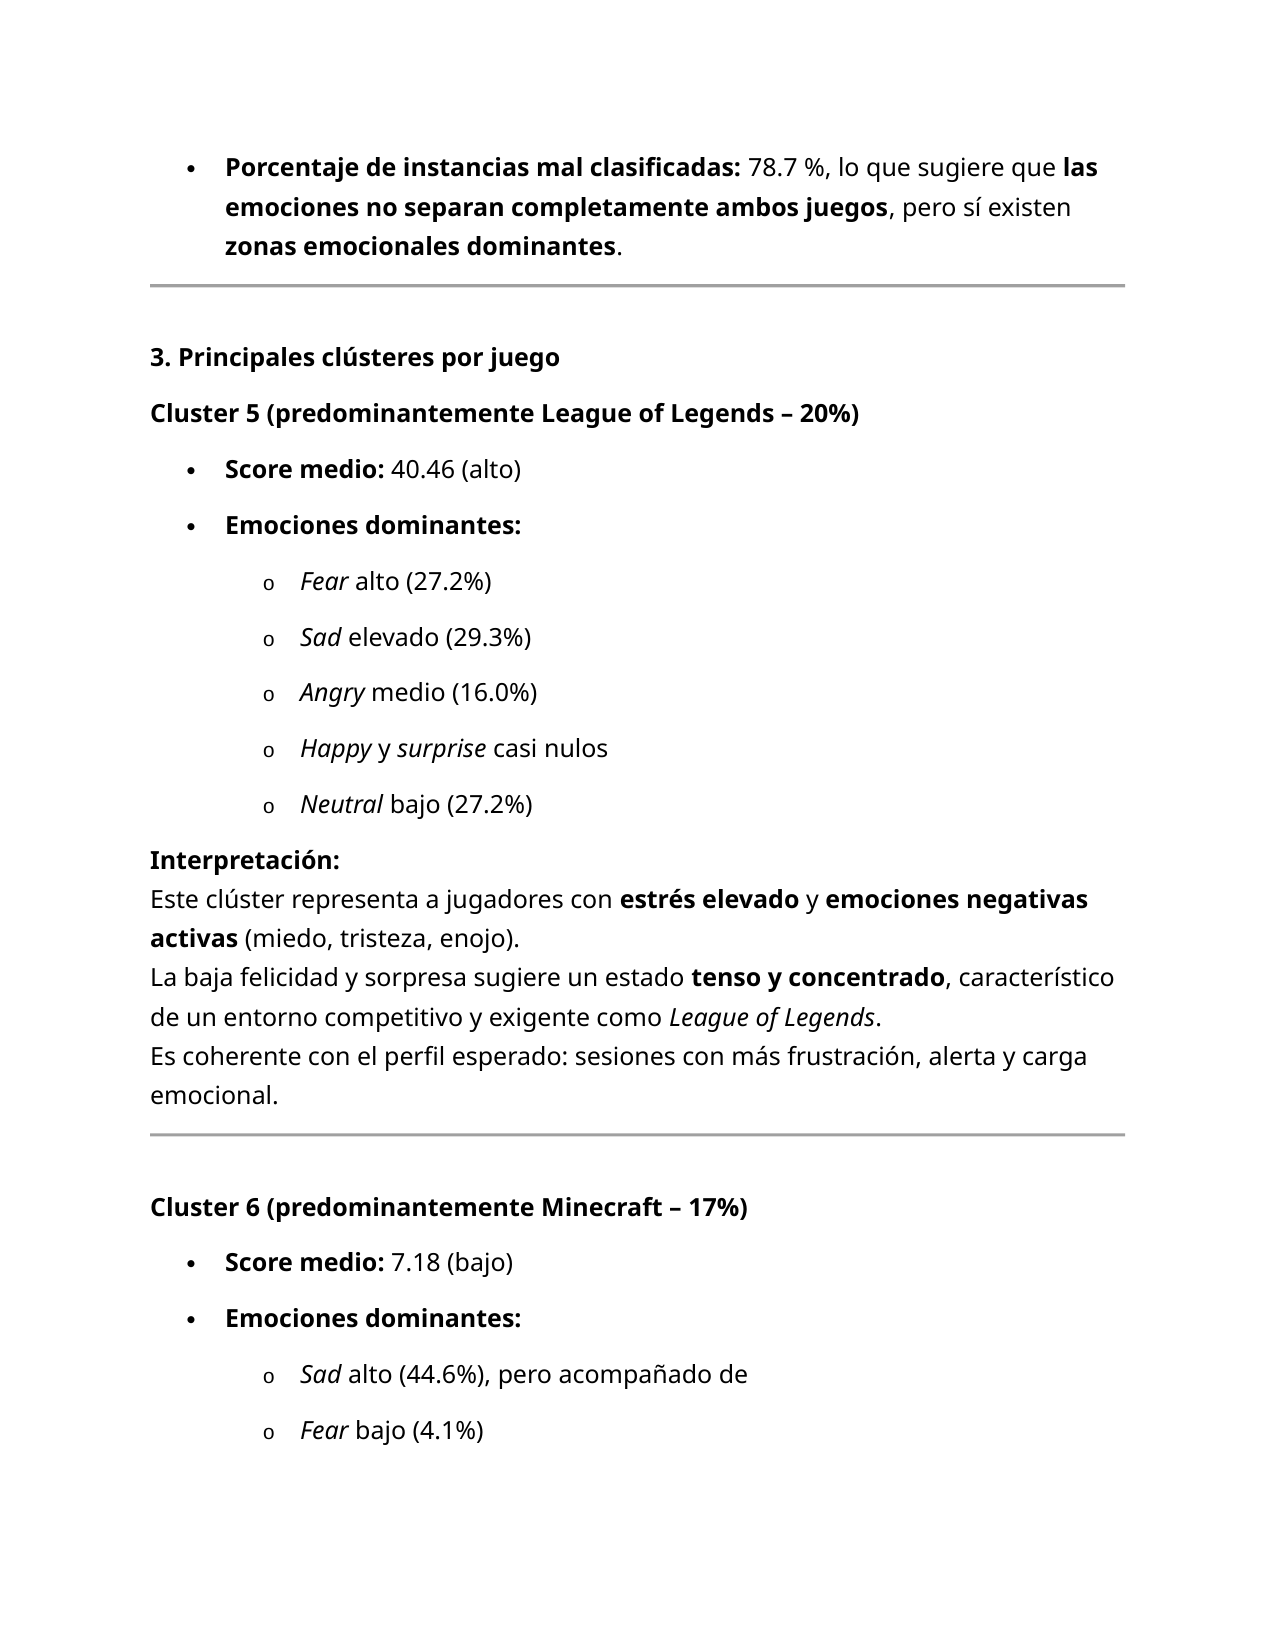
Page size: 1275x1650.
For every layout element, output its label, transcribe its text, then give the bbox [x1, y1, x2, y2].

list Score medio: 7.18 (bajo) [187, 1245, 1125, 1279]
list Angry medio (16.0%) [262, 675, 1125, 709]
list Emociones dominantes: [187, 507, 1125, 542]
list Sad alto (44.6%), pero acompañado de [262, 1357, 1125, 1391]
text 3. Principales clústeres por juego [150, 340, 1125, 374]
text Interpretación: Este clúster representa a jugadores con estrés elevado y emociones negativas activas (miedo, tristeza, enojo). La baja felicidad y sorpresa sugiere un estado tenso y concentrado, característico de un entorno competitivo y exigente como League of Legends. Es coherente con el perfil esperado: sesiones con más frustración, alerta y carga emocional. [150, 842, 1125, 1112]
list Happy y surprise casi nulos [262, 731, 1125, 765]
list Fear alto (27.2%) [262, 563, 1125, 597]
text Cluster 5 (predominantemente League of Legends – 20%) [150, 396, 1125, 430]
list Fear bajo (4.1%) [262, 1412, 1125, 1447]
list Score medio: 40.46 (alto) [187, 452, 1125, 486]
list Sad elevado (29.3%) [262, 619, 1125, 653]
text Cluster 6 (predominantemente Minecraft – 17%) [150, 1189, 1125, 1223]
list Porcentaje de instancias mal clasificadas: 78.7 %, lo que sugiere que las emociones no separan completamente ambos juegos, pero sí existen zonas emocionales dominantes. [187, 150, 1125, 262]
list Emociones dominantes: [187, 1301, 1125, 1335]
list Neutral bajo (27.2%) [262, 787, 1125, 821]
